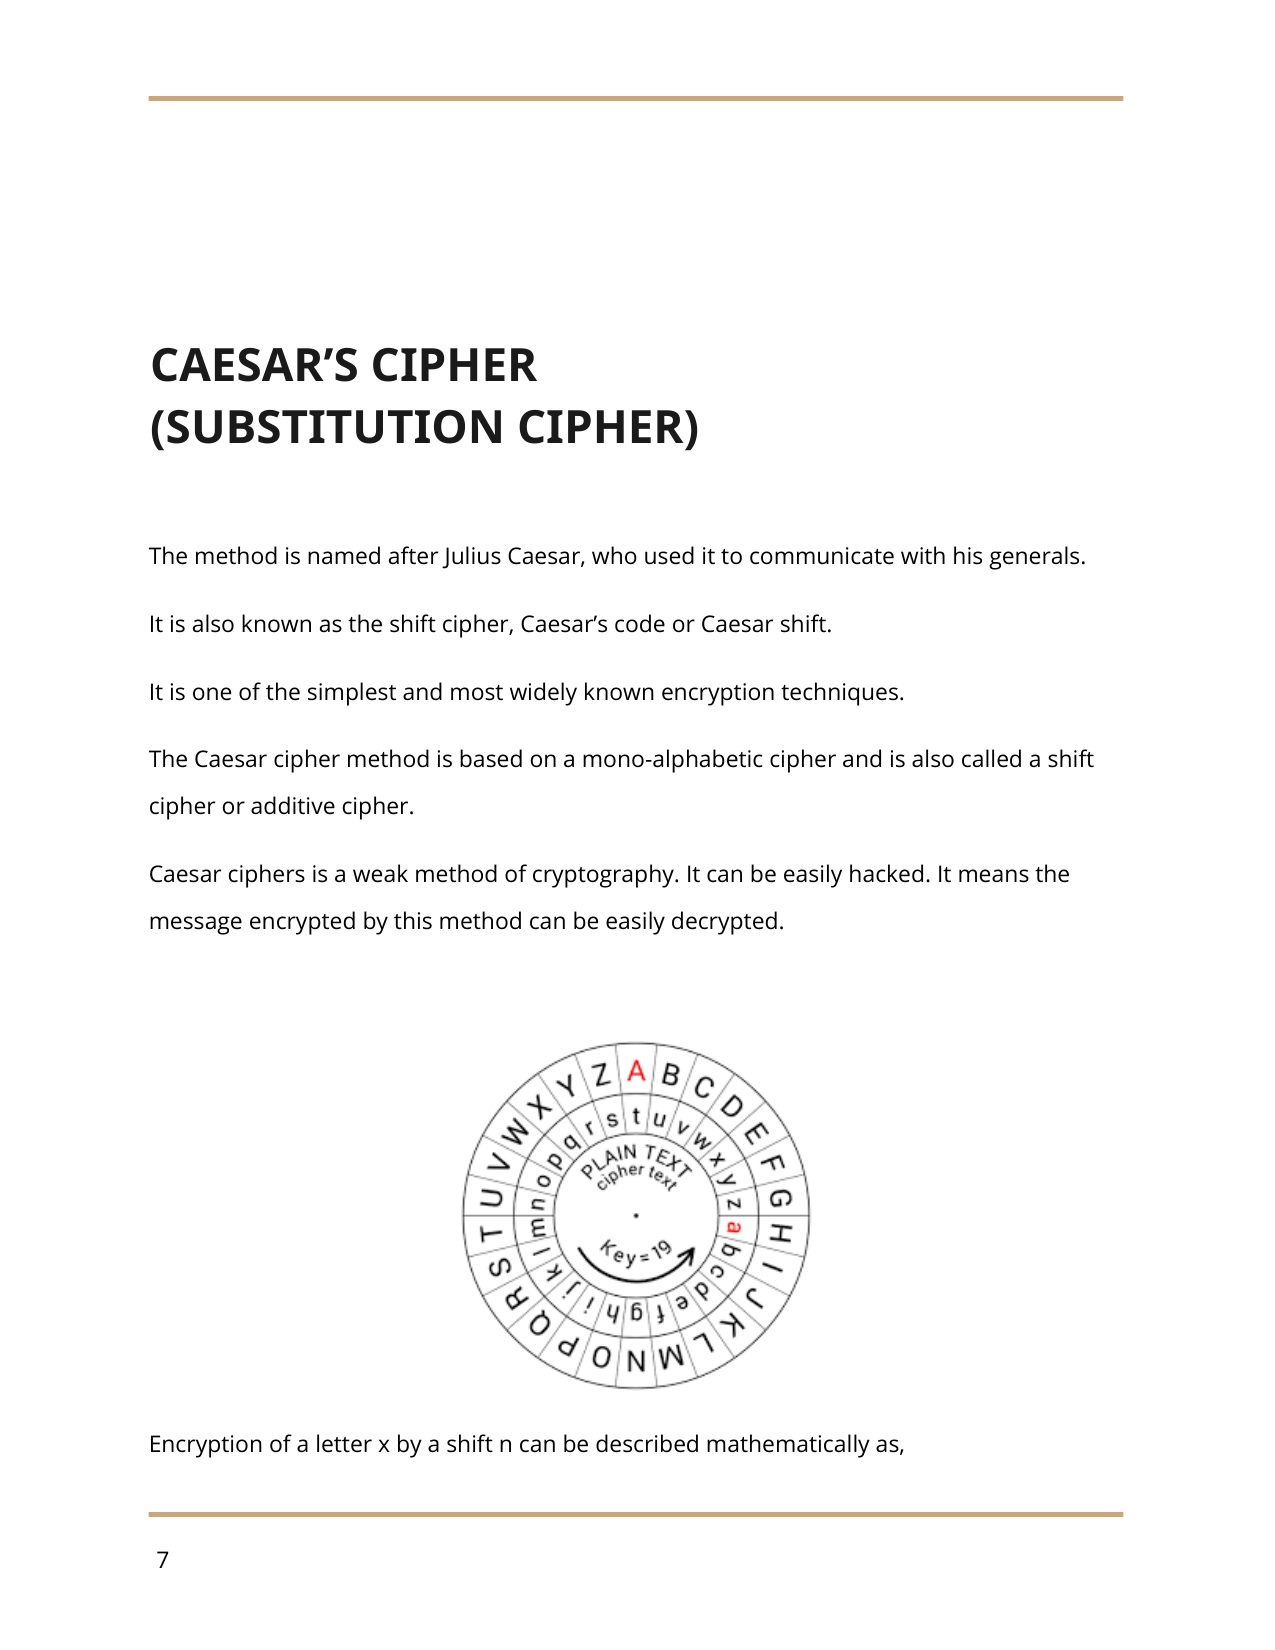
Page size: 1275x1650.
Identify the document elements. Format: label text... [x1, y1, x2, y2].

picture [148, 1512, 1124, 1517]
text (SUBSTITUTION CIPHER) [150, 395, 1125, 457]
text Caesar ciphers is a weak method of cryptography. It can be easily hacked. It means the message encrypted by this method can be easily decrypted. [148, 858, 1125, 936]
text The method is named after Julius Caesar, who used it to communicate with his generals. [148, 540, 1125, 572]
text The Caesar cipher method is based on a mono-alphabetic cipher and is also called a shift cipher or additive cipher. [148, 743, 1125, 822]
picture [461, 1040, 813, 1392]
text It is one of the simplest and most widely known encryption techniques. [148, 676, 1125, 707]
text CAESAR’S CIPHER [150, 332, 1125, 395]
picture [148, 96, 1124, 101]
text Encryption of a letter x by a shift n can be described mathematically as, [148, 1428, 1125, 1459]
text It is also known as the shift cipher, Caesar’s code or Caesar shift. [148, 608, 1125, 639]
